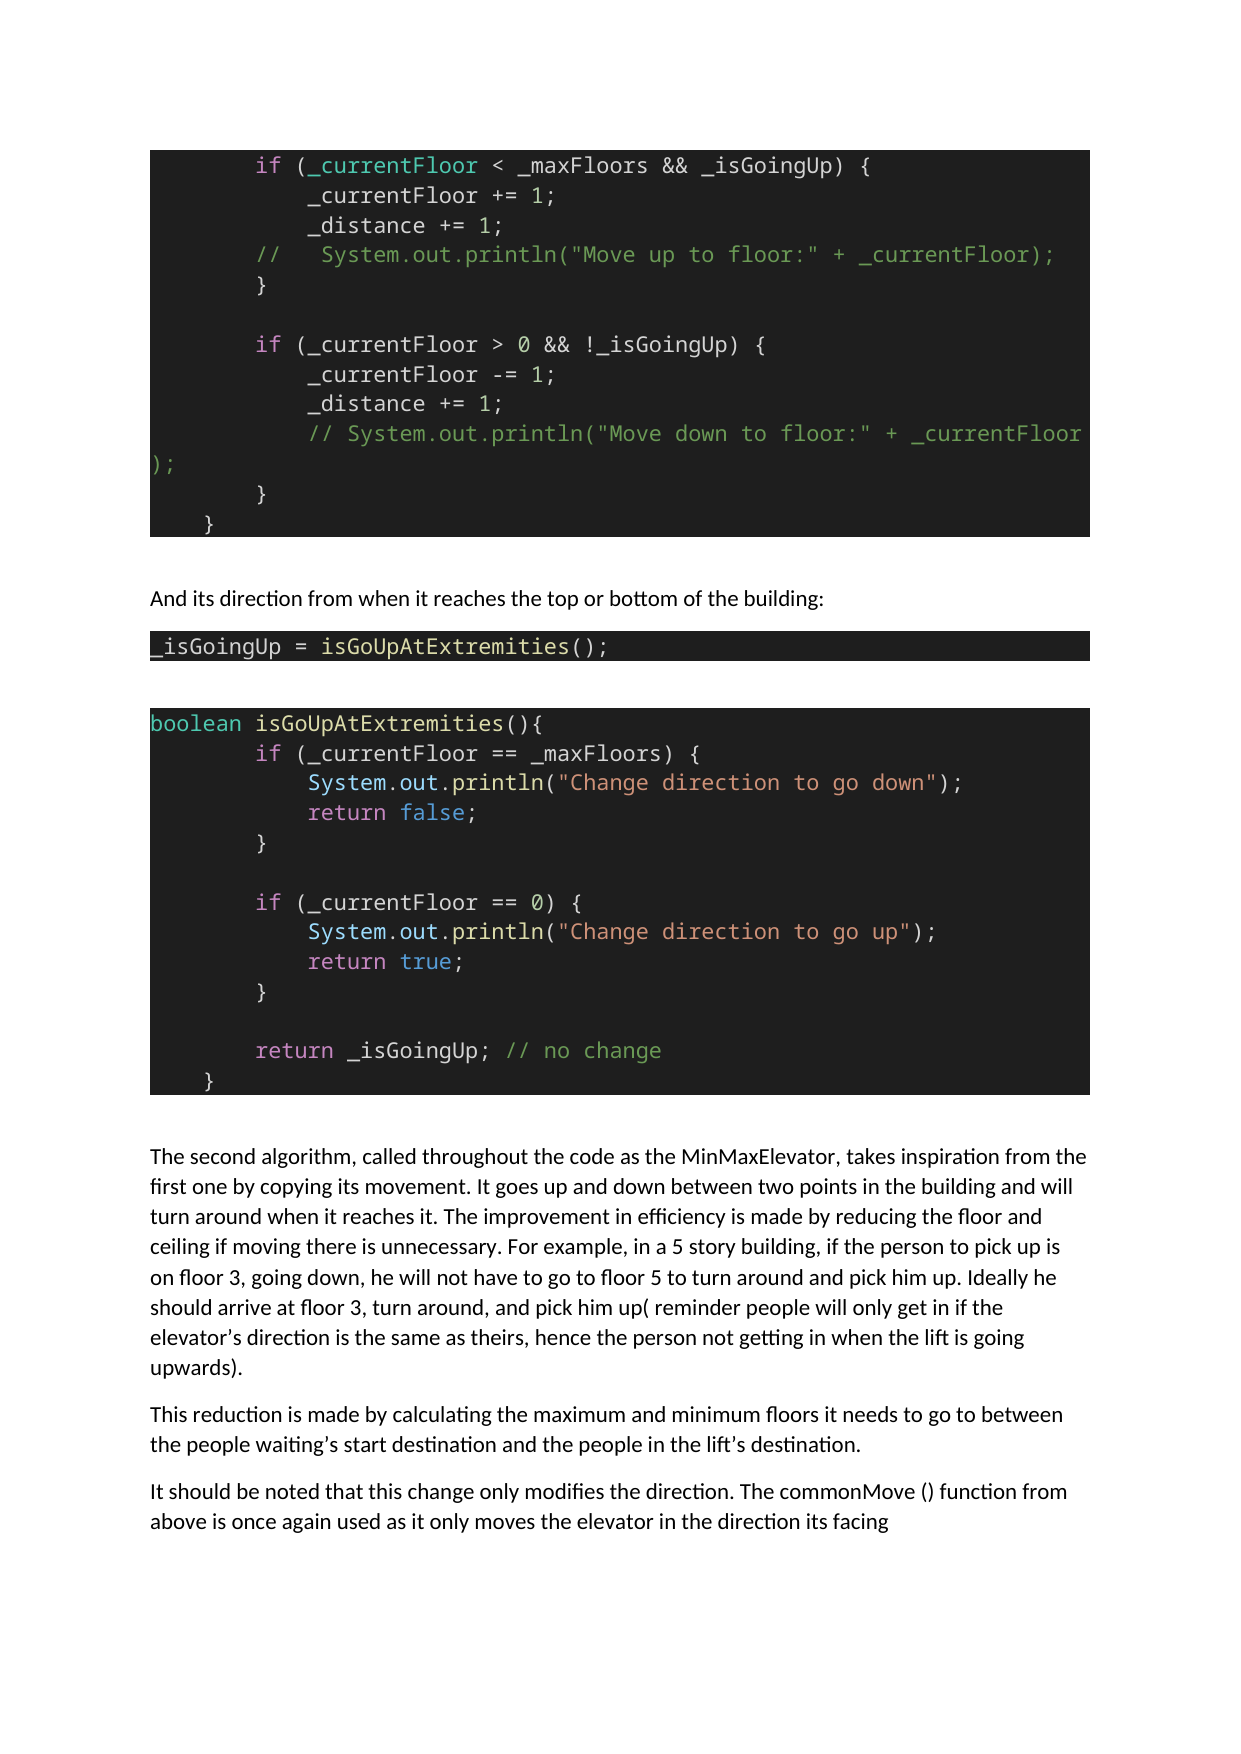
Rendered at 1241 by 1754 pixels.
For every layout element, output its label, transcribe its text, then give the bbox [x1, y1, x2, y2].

text if (_currentFloor == 0) { [150, 886, 1090, 916]
text } [150, 507, 1090, 537]
text It should be noted that this change only modifies the direction. The commonMove () function from above is once again used as it only moves the elevator in the direction its facing [150, 1477, 1090, 1536]
text } [150, 827, 1090, 857]
text _currentFloor += 1; [150, 180, 1090, 209]
text // System.out.println("Move up to floor:" + _currentFloor); [150, 239, 1090, 269]
text } [150, 269, 1090, 299]
text if (_currentFloor < _maxFloors && _isGoingUp) { [150, 150, 1090, 180]
text return true; [150, 946, 1090, 976]
text _currentFloor -= 1; [150, 358, 1090, 388]
text System.out.println("Change direction to go down"); [150, 767, 1090, 797]
text System.out.println("Change direction to go up"); [150, 916, 1090, 946]
text The second algorithm, called throughout the code as the MinMaxElevator, takes inspiration from the first one by copying its movement. It goes up and down between two points in the building and will turn around when it reaches it. The improvement in efficiency is made by reducing the floor and ceiling if moving there is unnecessary. For example, in a 5 story building, if the person to pick up is on floor 3, going down, he will not have to go to floor 5 to turn around and pick him up. Ideally he should arrive at floor 3, turn around, and pick him up( reminder people will only get in if the elevator’s direction is the same as theirs, hence the person not getting in when the lift is going upwards). [150, 1142, 1090, 1381]
text // System.out.println("Move down to floor:" + _currentFloor); [150, 418, 1090, 478]
text if (_currentFloor == _maxFloors) { [150, 737, 1090, 767]
text } [150, 1065, 1090, 1095]
text _distance += 1; [150, 209, 1090, 239]
text boolean isGoUpAtExtremities(){ [150, 708, 1090, 737]
text if (_currentFloor > 0 && !_isGoingUp) { [150, 329, 1090, 358]
text _isGoingUp = isGoUpAtExtremities(); [150, 631, 1090, 661]
text And its direction from when it reaches the top or bottom of the building: [150, 584, 1090, 612]
text } [150, 976, 1090, 1006]
text This reduction is made by calculating the maximum and minimum floors it needs to go to between the people waiting’s start destination and the people in the lift’s destination. [150, 1400, 1090, 1458]
text } [150, 478, 1090, 507]
text return _isGoingUp; // no change [150, 1035, 1090, 1065]
text _distance += 1; [150, 388, 1090, 418]
text return false; [150, 797, 1090, 827]
